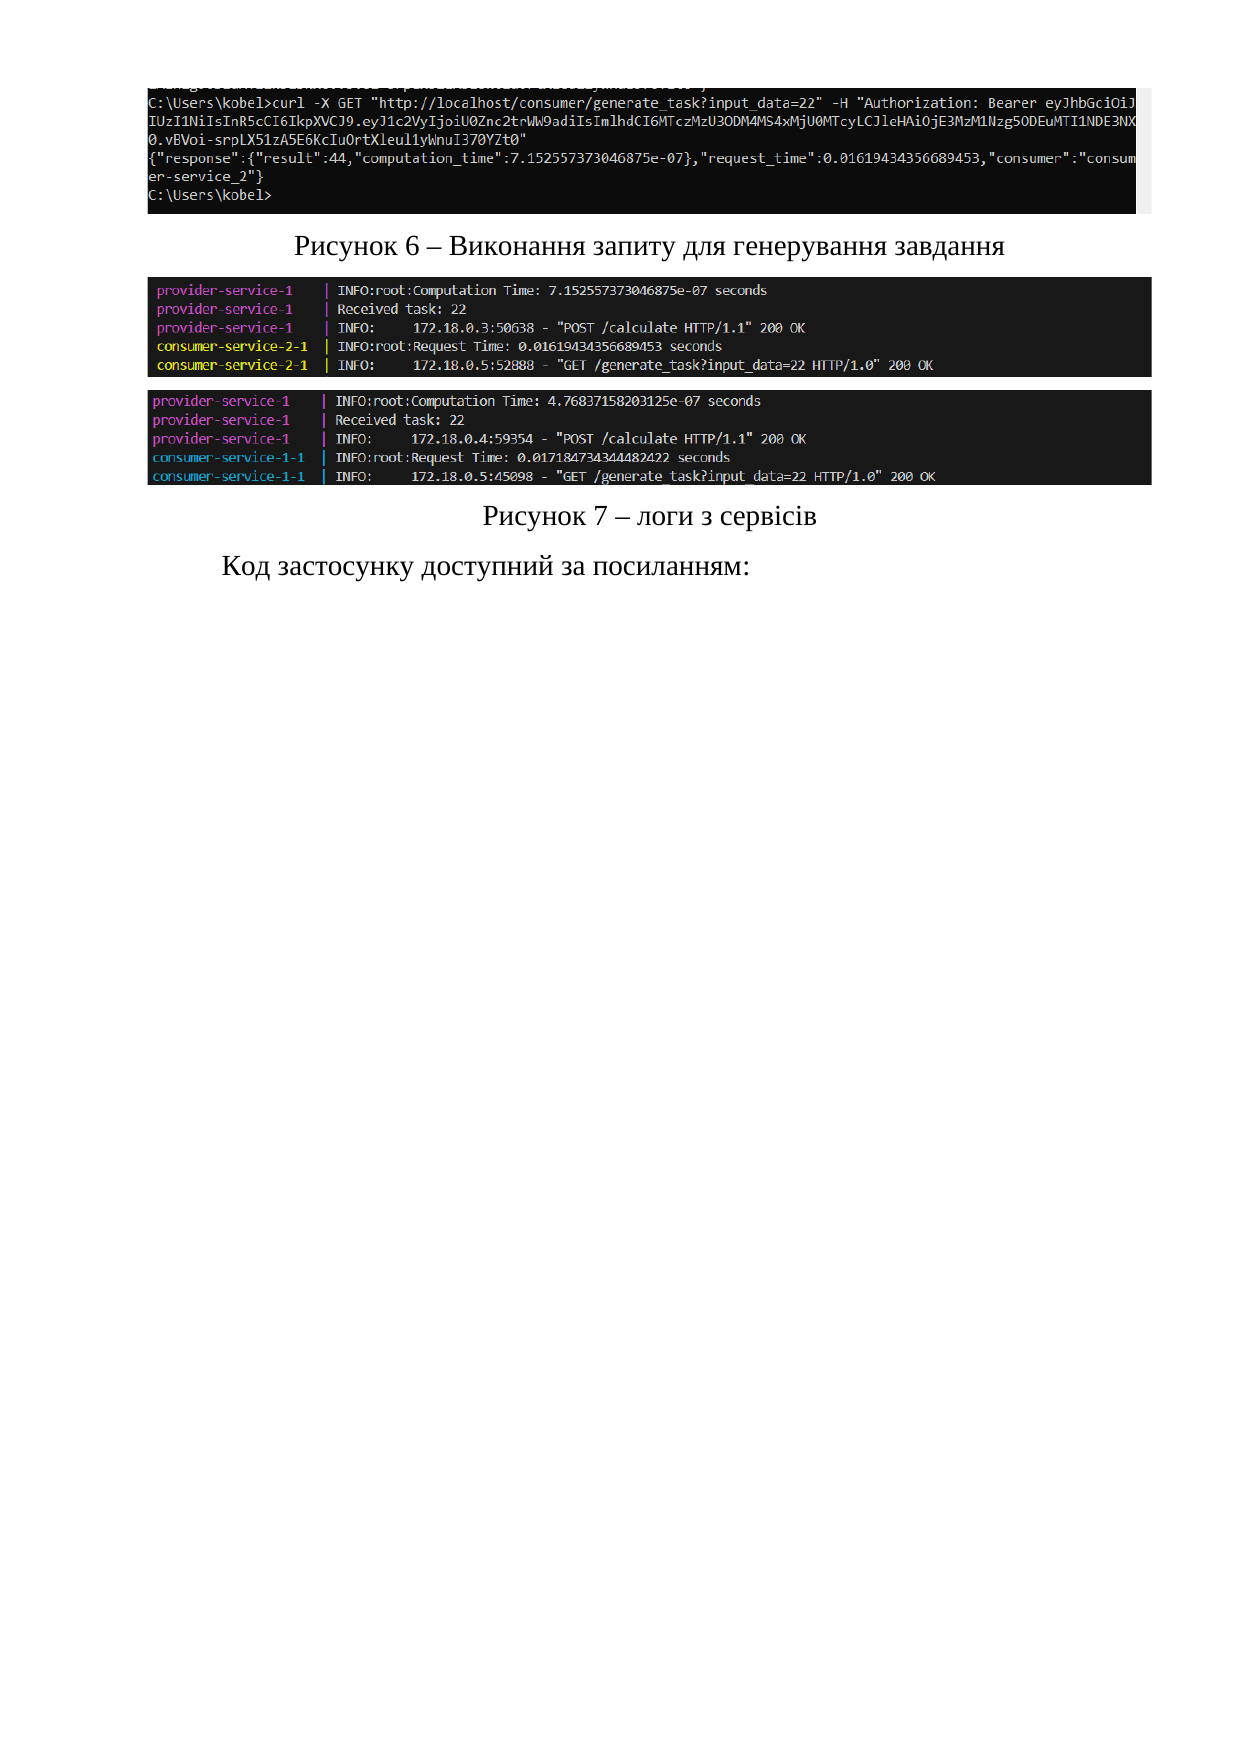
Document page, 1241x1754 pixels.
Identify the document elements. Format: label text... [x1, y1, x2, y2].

picture [147, 88, 1152, 214]
picture [147, 390, 1152, 485]
text Рисунок 7 – логи з сервісів [148, 498, 1152, 532]
picture [147, 277, 1152, 377]
text Код застосунку доступний за посиланням: [148, 548, 1152, 582]
text Рисунок 6 – Виконання запиту для генерування завдання [148, 228, 1152, 261]
